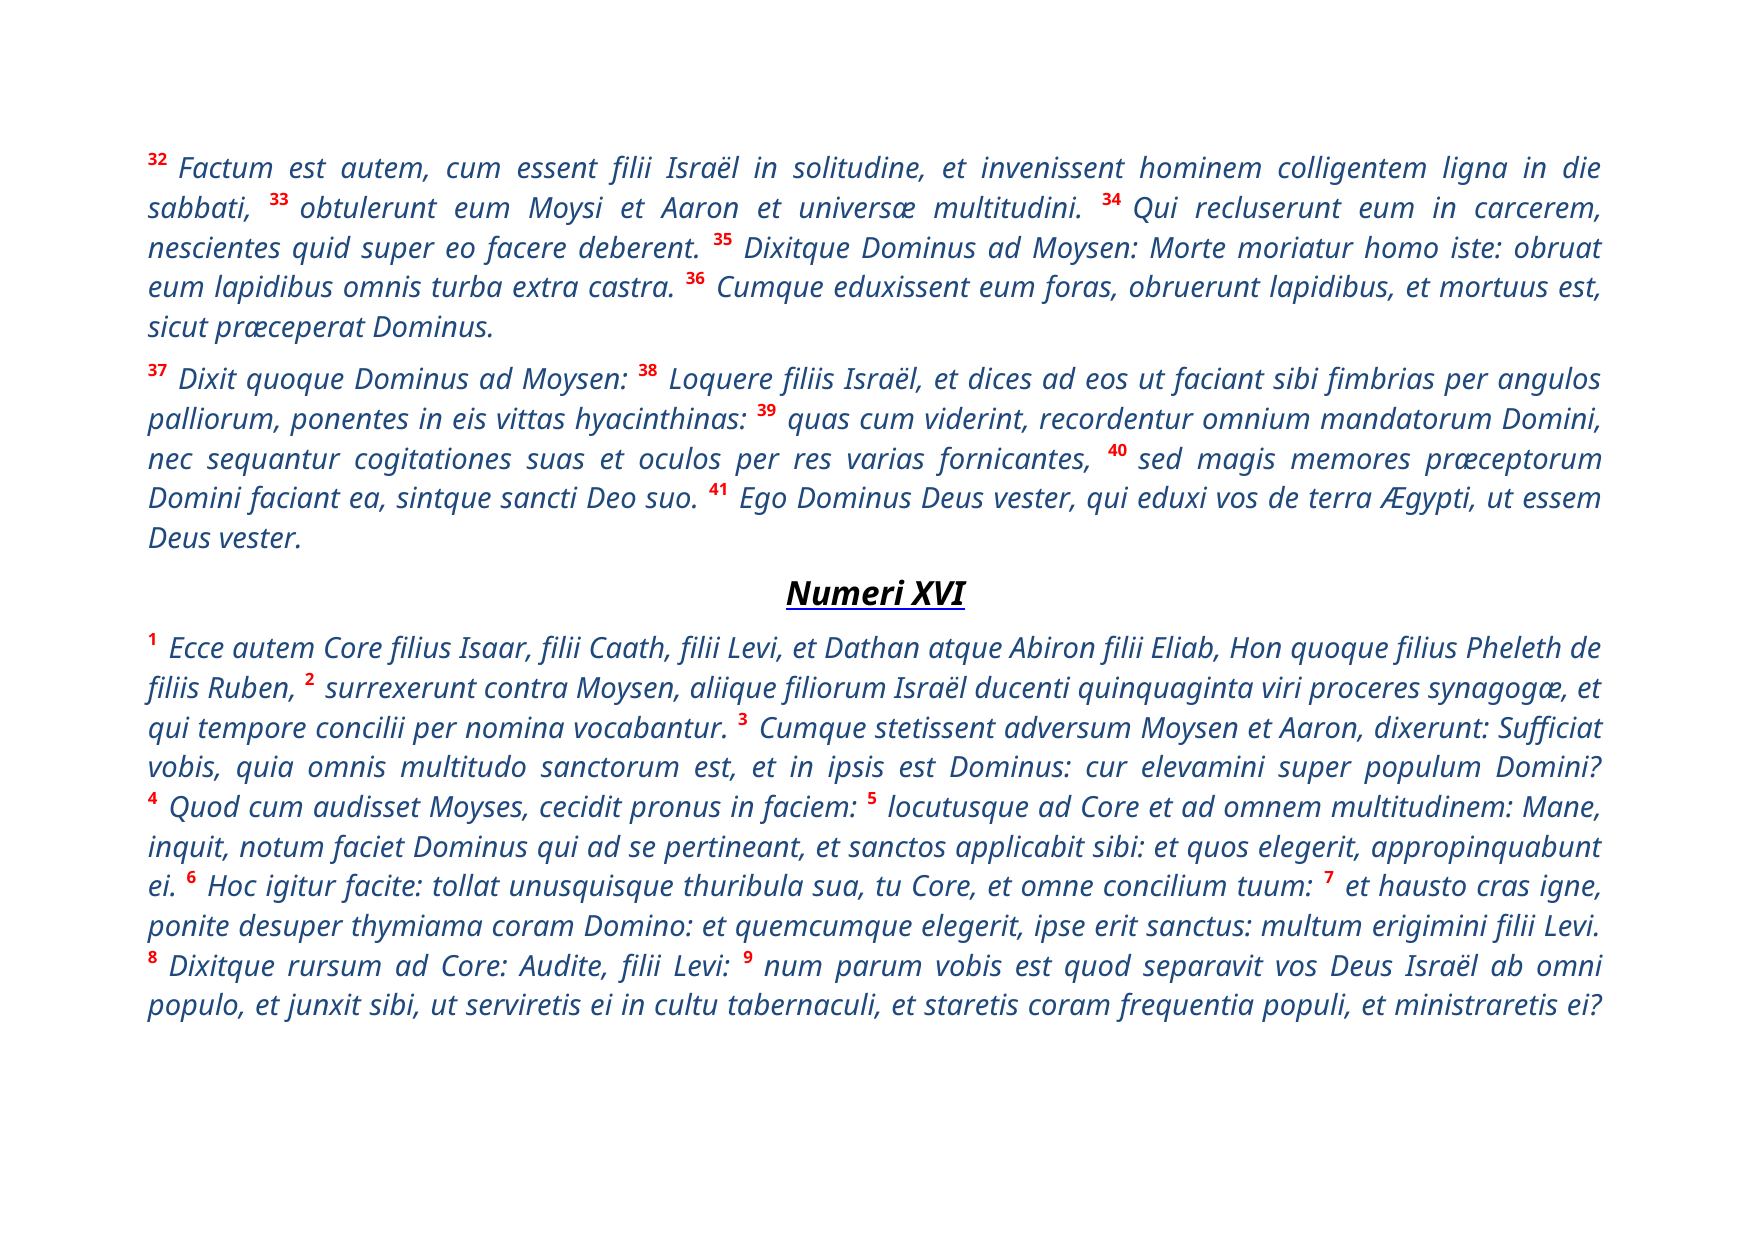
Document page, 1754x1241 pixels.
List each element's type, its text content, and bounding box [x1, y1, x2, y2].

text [148, 627, 1606, 1024]
text 32 Factum est autem, cum essent filii Israël in solitudine, et invenissent hominem colligentem ligna in die sabbati, 33 obtulerunt eum Moysi et Aaron et universæ multitudini. 34 Qui recluserunt eum in carcerem, nescientes quid super eo facere deberent. 35 Dixitque Dominus ad Moysen: Morte moriatur homo iste: obruat eum lapidibus omnis turba extra castra. 36 Cumque eduxissent eum foras, obruerunt lapidibus, et mortuus est, sicut præceperat Dominus. [148, 148, 1606, 346]
text Numeri XVI [148, 569, 1606, 615]
text 37 Dixit quoque Dominus ad Moysen: 38 Loquere filiis Israël, et dices ad eos ut faciant sibi fimbrias per angulos palliorum, ponentes in eis vittas hyacinthinas: 39 quas cum viderint, recordentur omnium mandatorum Domini, nec sequantur cogitationes suas et oculos per res varias fornicantes, 40 sed magis memores præceptorum Domini faciant ea, sintque sancti Deo suo. 41 Ego Dominus Deus vester, qui eduxi vos de terra Ægypti, ut essem Deus vester. [148, 359, 1606, 557]
